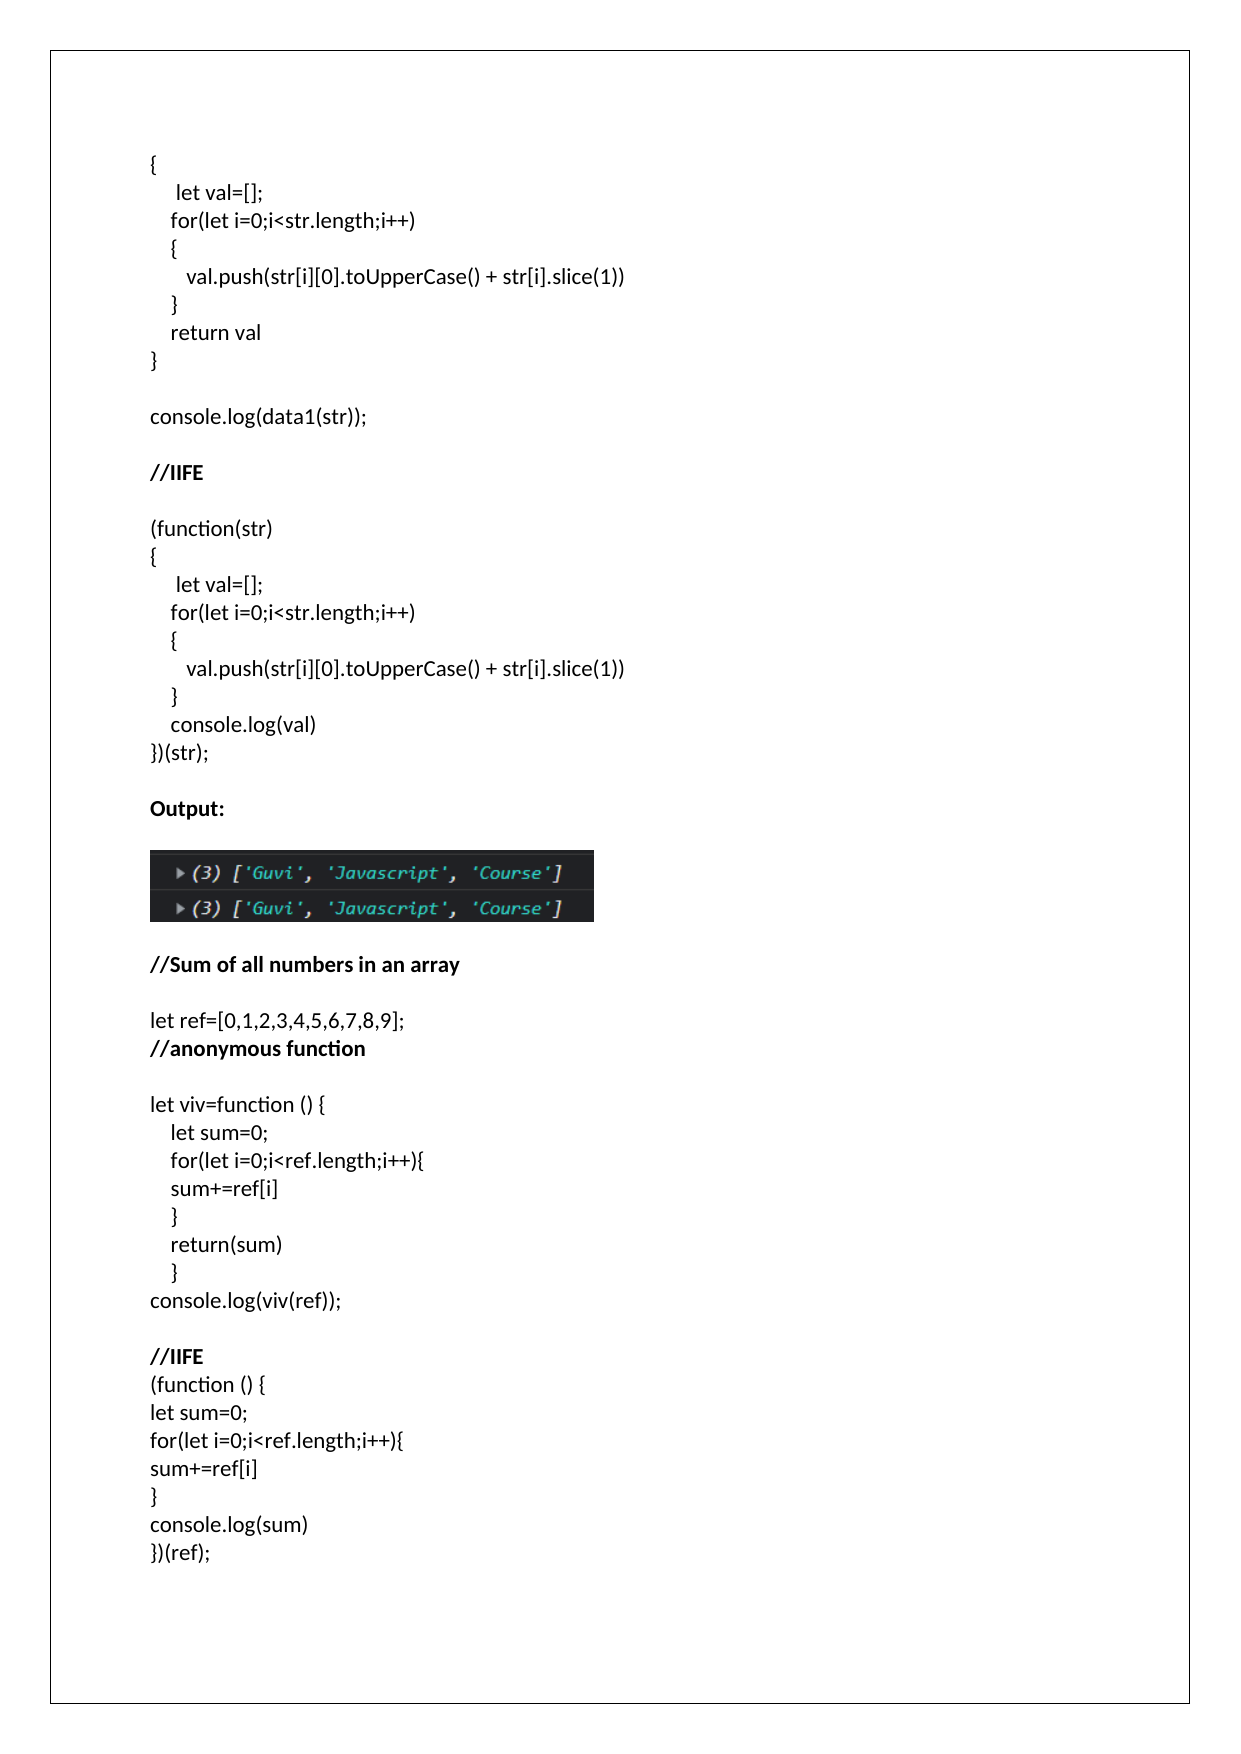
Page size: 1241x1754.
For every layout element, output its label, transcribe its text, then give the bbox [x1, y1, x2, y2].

text let sum=0; [150, 1398, 1090, 1426]
text (function(str) [150, 514, 1090, 542]
text } [150, 290, 1090, 318]
text { [150, 626, 1090, 654]
text { [150, 234, 1090, 262]
text console.log(val) [150, 710, 1090, 738]
text } [150, 1258, 1090, 1286]
text //anonymous function [150, 1034, 1090, 1062]
text for(let i=0;i<str.length;i++) [150, 206, 1090, 234]
text })(ref); [150, 1538, 1090, 1566]
text } [150, 1482, 1090, 1510]
text Output: [150, 794, 1090, 822]
text //IIFE [150, 458, 1090, 486]
text //Sum of all numbers in an array [150, 950, 1090, 978]
text val.push(str[i][0].toUpperCase() + str[i].slice(1)) [150, 262, 1090, 290]
text for(let i=0;i<str.length;i++) [150, 598, 1090, 626]
text val.push(str[i][0].toUpperCase() + str[i].slice(1)) [150, 654, 1090, 682]
text console.log(sum) [150, 1510, 1090, 1538]
picture [150, 850, 594, 922]
text return val [150, 318, 1090, 346]
text let val=[]; [150, 570, 1090, 598]
text sum+=ref[i] [150, 1454, 1090, 1482]
text } [150, 346, 1090, 374]
text (function () { [150, 1370, 1090, 1398]
text let viv=function () { [150, 1090, 1090, 1118]
text let ref=[0,1,2,3,4,5,6,7,8,9]; [150, 1006, 1090, 1034]
text { [150, 542, 1090, 570]
text })(str); [150, 738, 1090, 766]
text sum+=ref[i] [150, 1174, 1090, 1202]
text } [150, 682, 1090, 710]
text //IIFE [150, 1342, 1090, 1370]
text for(let i=0;i<ref.length;i++){ [150, 1426, 1090, 1454]
text let sum=0; [150, 1118, 1090, 1146]
text { [150, 150, 1090, 178]
text return(sum) [150, 1230, 1090, 1258]
text console.log(viv(ref)); [150, 1286, 1090, 1314]
text for(let i=0;i<ref.length;i++){ [150, 1146, 1090, 1174]
text console.log(data1(str)); [150, 402, 1090, 430]
text } [150, 1202, 1090, 1230]
text let val=[]; [150, 178, 1090, 206]
